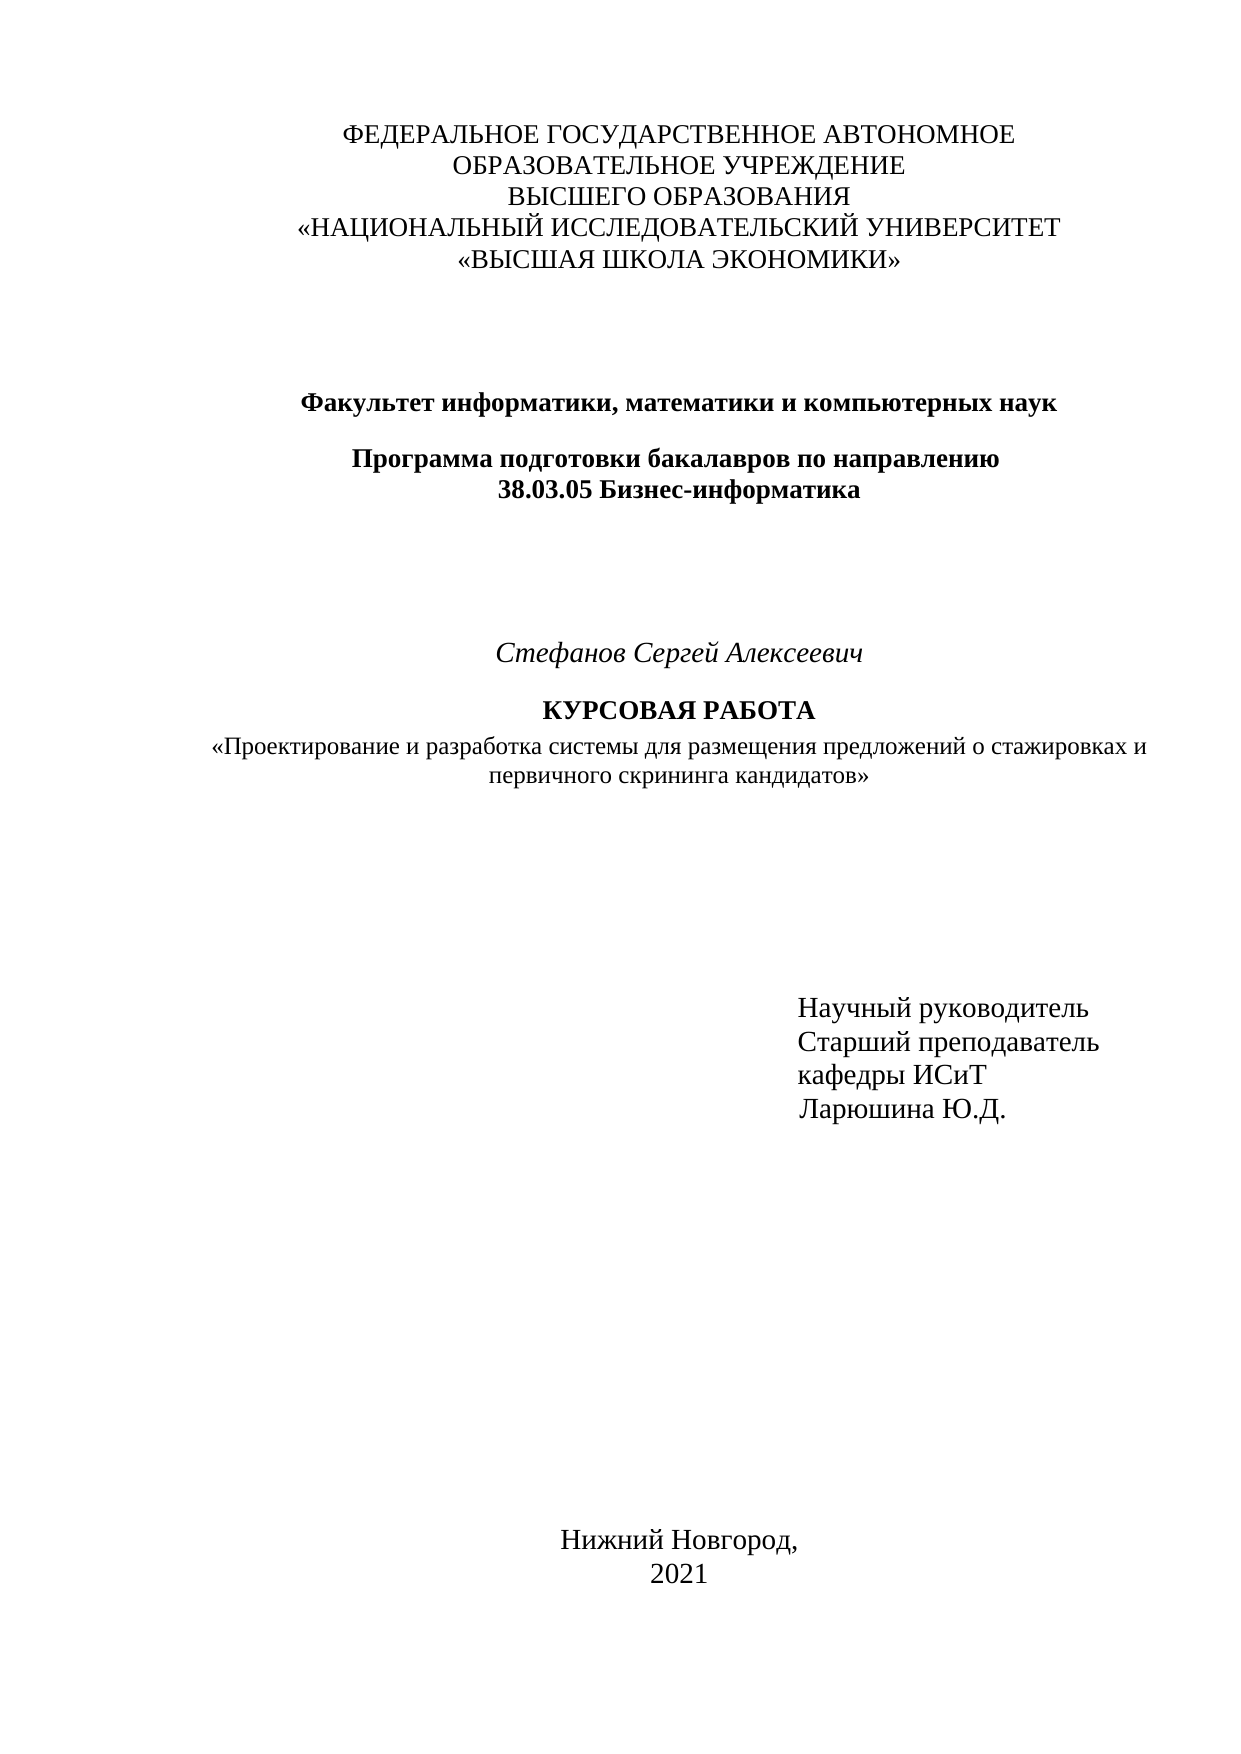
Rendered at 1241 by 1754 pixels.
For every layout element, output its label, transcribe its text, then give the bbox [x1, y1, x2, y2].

text Старший преподаватель кафедры ИСиТ [797, 1024, 1181, 1091]
text Факультет информатики, математики и компьютерных наук [177, 386, 1181, 417]
text «НАЦИОНАЛЬНЫЙ ИССЛЕДОВАТЕЛЬСКИЙ УНИВЕРСИТЕТ [177, 212, 1181, 243]
text «ВЫСШАЯ ШКОЛА ЭКОНОМИКИ» [177, 243, 1181, 274]
text Научный руководитель [797, 990, 1163, 1024]
text КУРСОВАЯ РАБОТА [177, 694, 1181, 725]
text ФЕДЕРАЛЬНОЕ ГОСУДАРСТВЕННОЕ АВТОНОМНОЕ [177, 118, 1181, 149]
text Нижний Новгород, [177, 1522, 1181, 1556]
text Программа подготовки бакалавров по направлению 38.03.05 Бизнес-информатика [177, 442, 1181, 504]
text ВЫСШЕГО ОБРАЗОВАНИЯ [177, 180, 1181, 212]
text 2021 [177, 1556, 1181, 1589]
text Ларюшина Ю.Д. [646, 1091, 1181, 1124]
text Стефанов Сергей Алексеевич [177, 635, 1181, 669]
text «Проектирование и разработка системы для размещения предложений о стажировках и первичного скрининга кандидатов» [177, 731, 1181, 789]
text ОБРАЗОВАТЕЛЬНОЕ УЧРЕЖДЕНИЕ [177, 149, 1181, 180]
